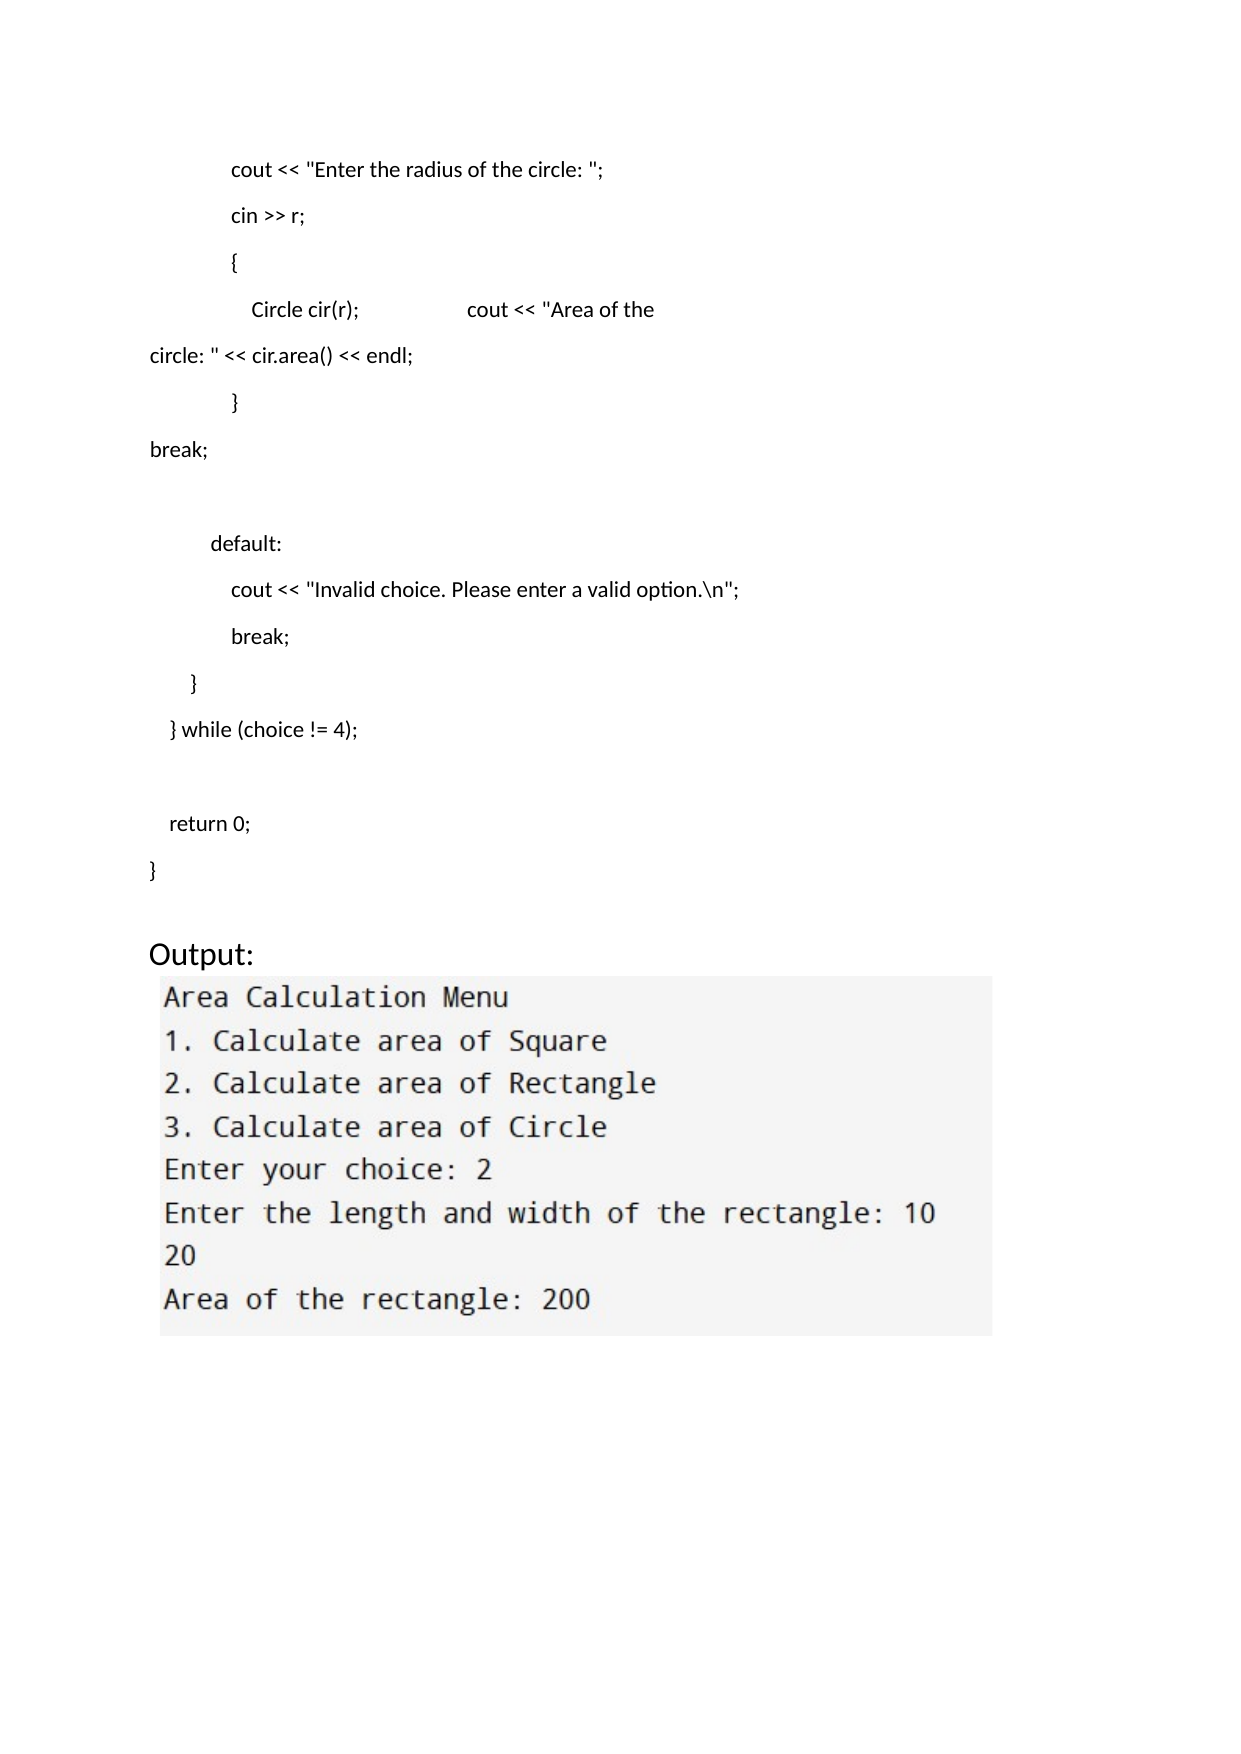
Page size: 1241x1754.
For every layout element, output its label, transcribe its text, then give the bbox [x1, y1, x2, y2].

text Output: [148, 933, 992, 973]
text Circle cir(r); cout << "Area of the circle: " << cir.area() << endl; [148, 295, 710, 369]
picture [159, 976, 993, 1336]
text cout << "Enter the radius of the circle: "; [148, 155, 765, 183]
text } [148, 669, 765, 697]
text cout << "Invalid choice. Please enter a valid option.\n"; [148, 576, 765, 603]
text return 0; [148, 809, 765, 837]
text default: [148, 529, 765, 557]
text { [148, 248, 765, 276]
text cin >> r; [148, 201, 765, 229]
text } while (choice != 4); [148, 716, 765, 743]
text } [148, 856, 765, 884]
text } break; [148, 388, 304, 463]
text break; [148, 622, 765, 650]
